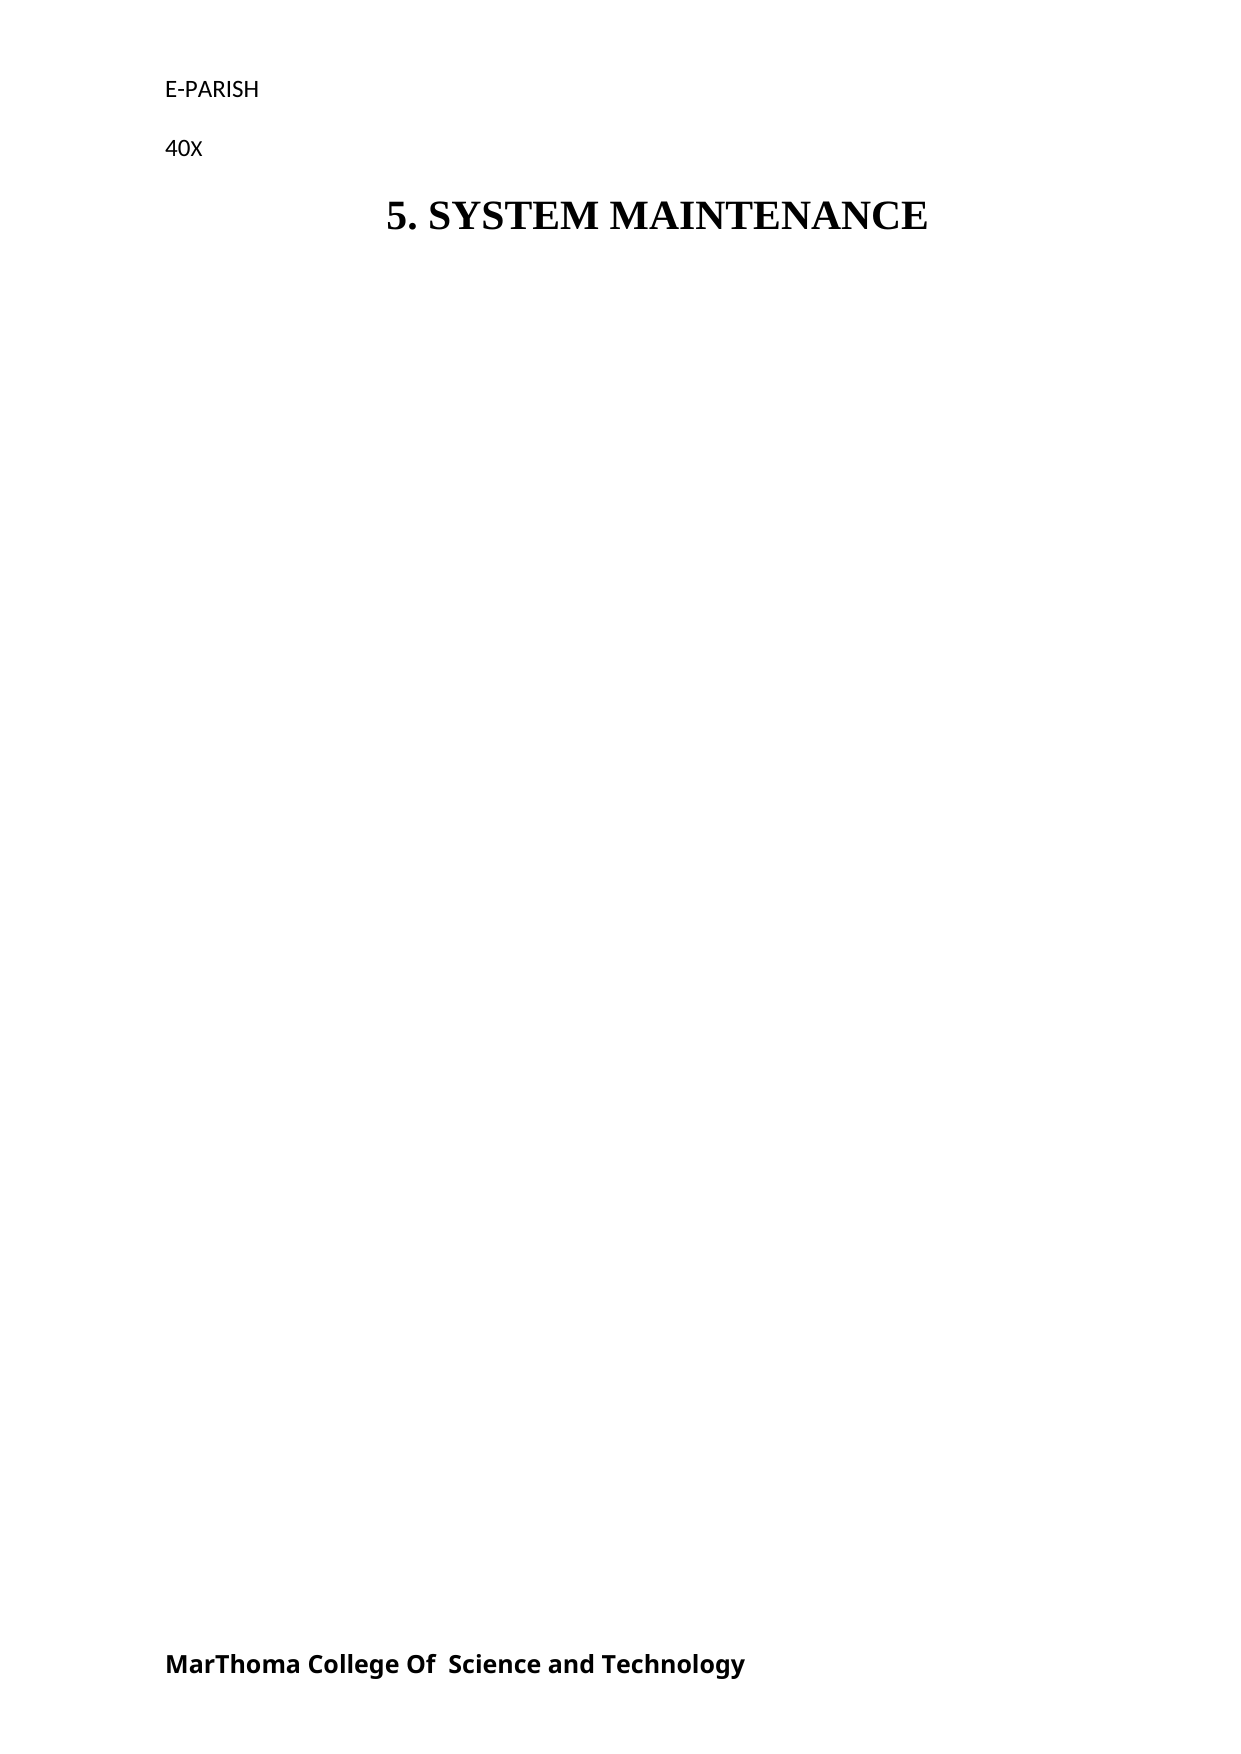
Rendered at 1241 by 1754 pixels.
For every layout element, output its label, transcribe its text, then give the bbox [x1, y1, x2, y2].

text 5. SYSTEM MAINTENANCE [165, 191, 1150, 238]
